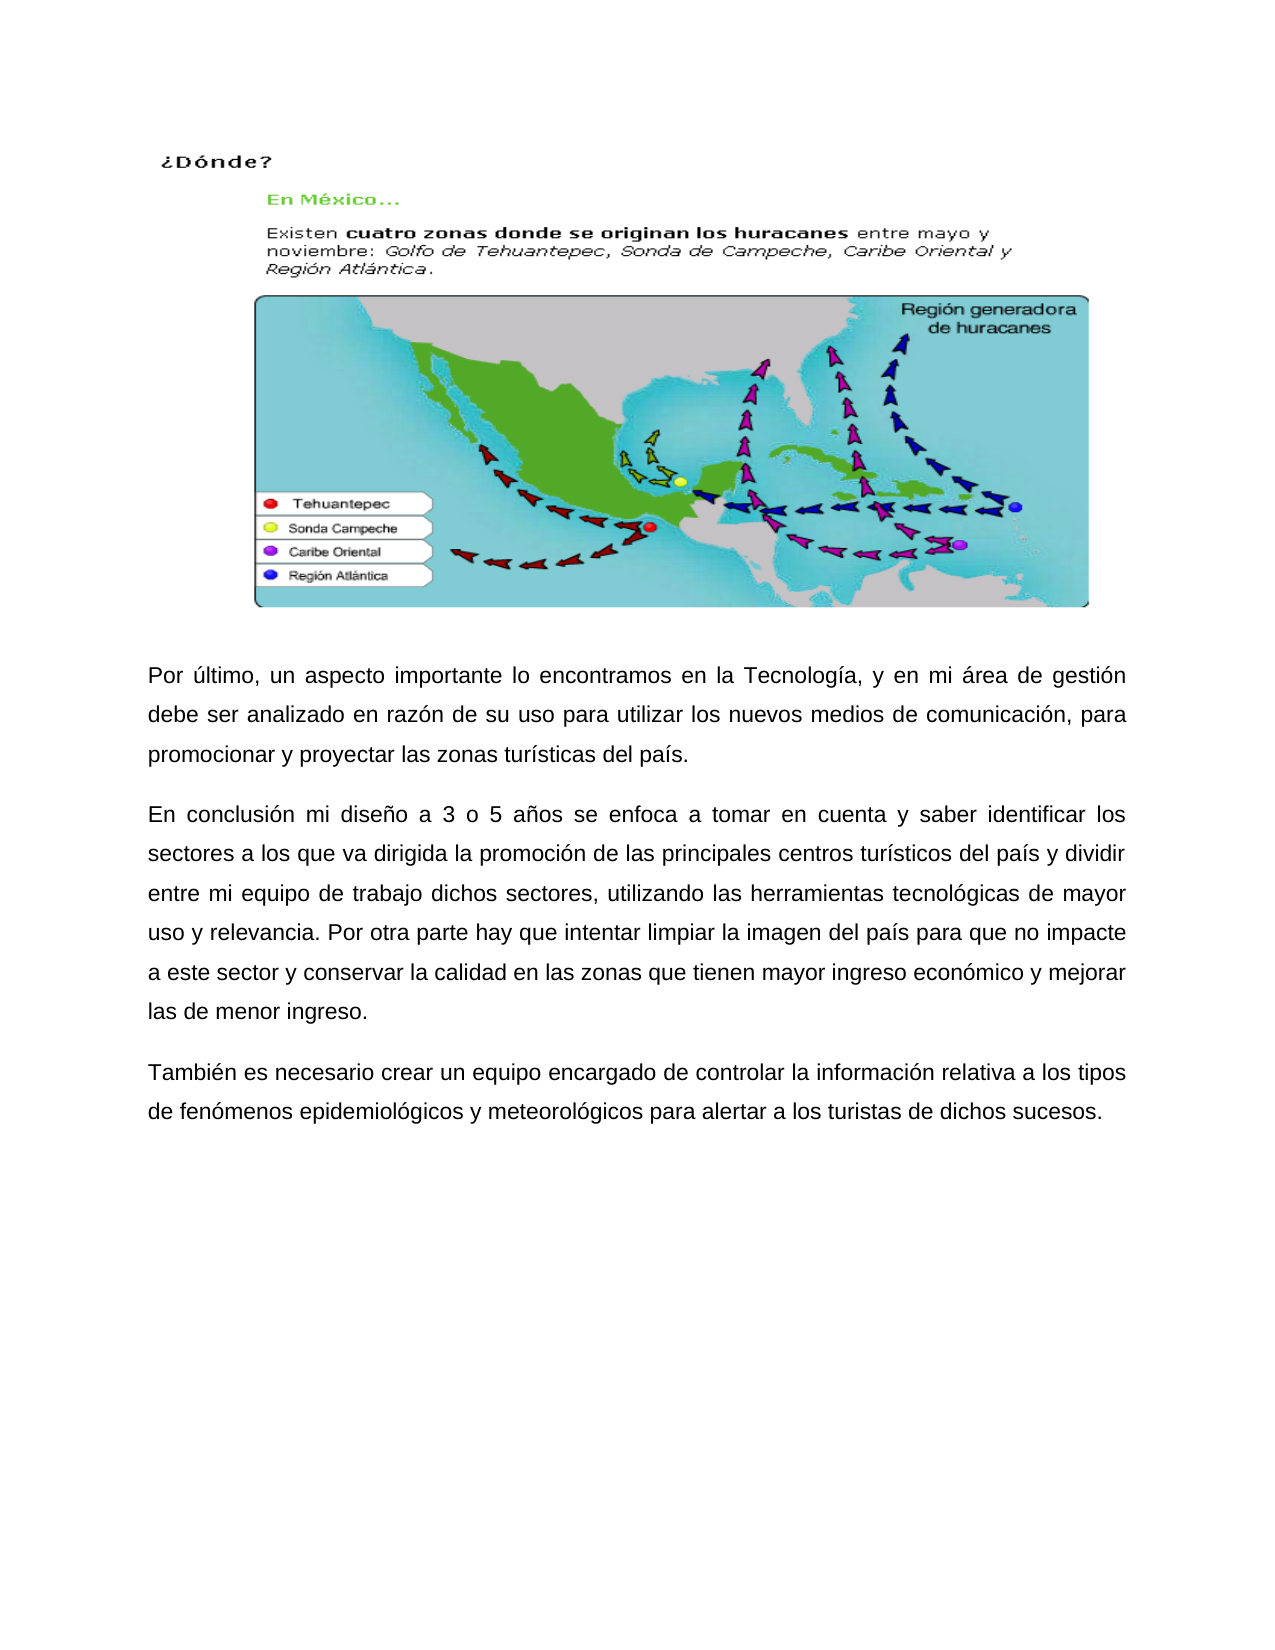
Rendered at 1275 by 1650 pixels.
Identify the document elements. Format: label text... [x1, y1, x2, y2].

picture [148, 147, 1108, 638]
text En conclusión mi diseño a 3 o 5 años se enfoca a tomar en cuenta y saber identificar los sectores a los que va dirigida la promoción de las principales centros turísticos del país y dividir entre mi equipo de trabajo dichos sectores, utilizando las herramientas tecnológicas de mayor uso y relevancia. Por otra parte hay que intentar limpiar la imagen del país para que no impacte a este sector y conservar la calidad en las zonas que tienen mayor ingreso económico y mejorar las de menor ingreso. [148, 801, 1127, 1024]
text También es necesario crear un equipo encargado de controlar la información relativa a los tipos de fenómenos epidemiológicos y meteorológicos para alertar a los turistas de dichos sucesos. [148, 1058, 1127, 1124]
